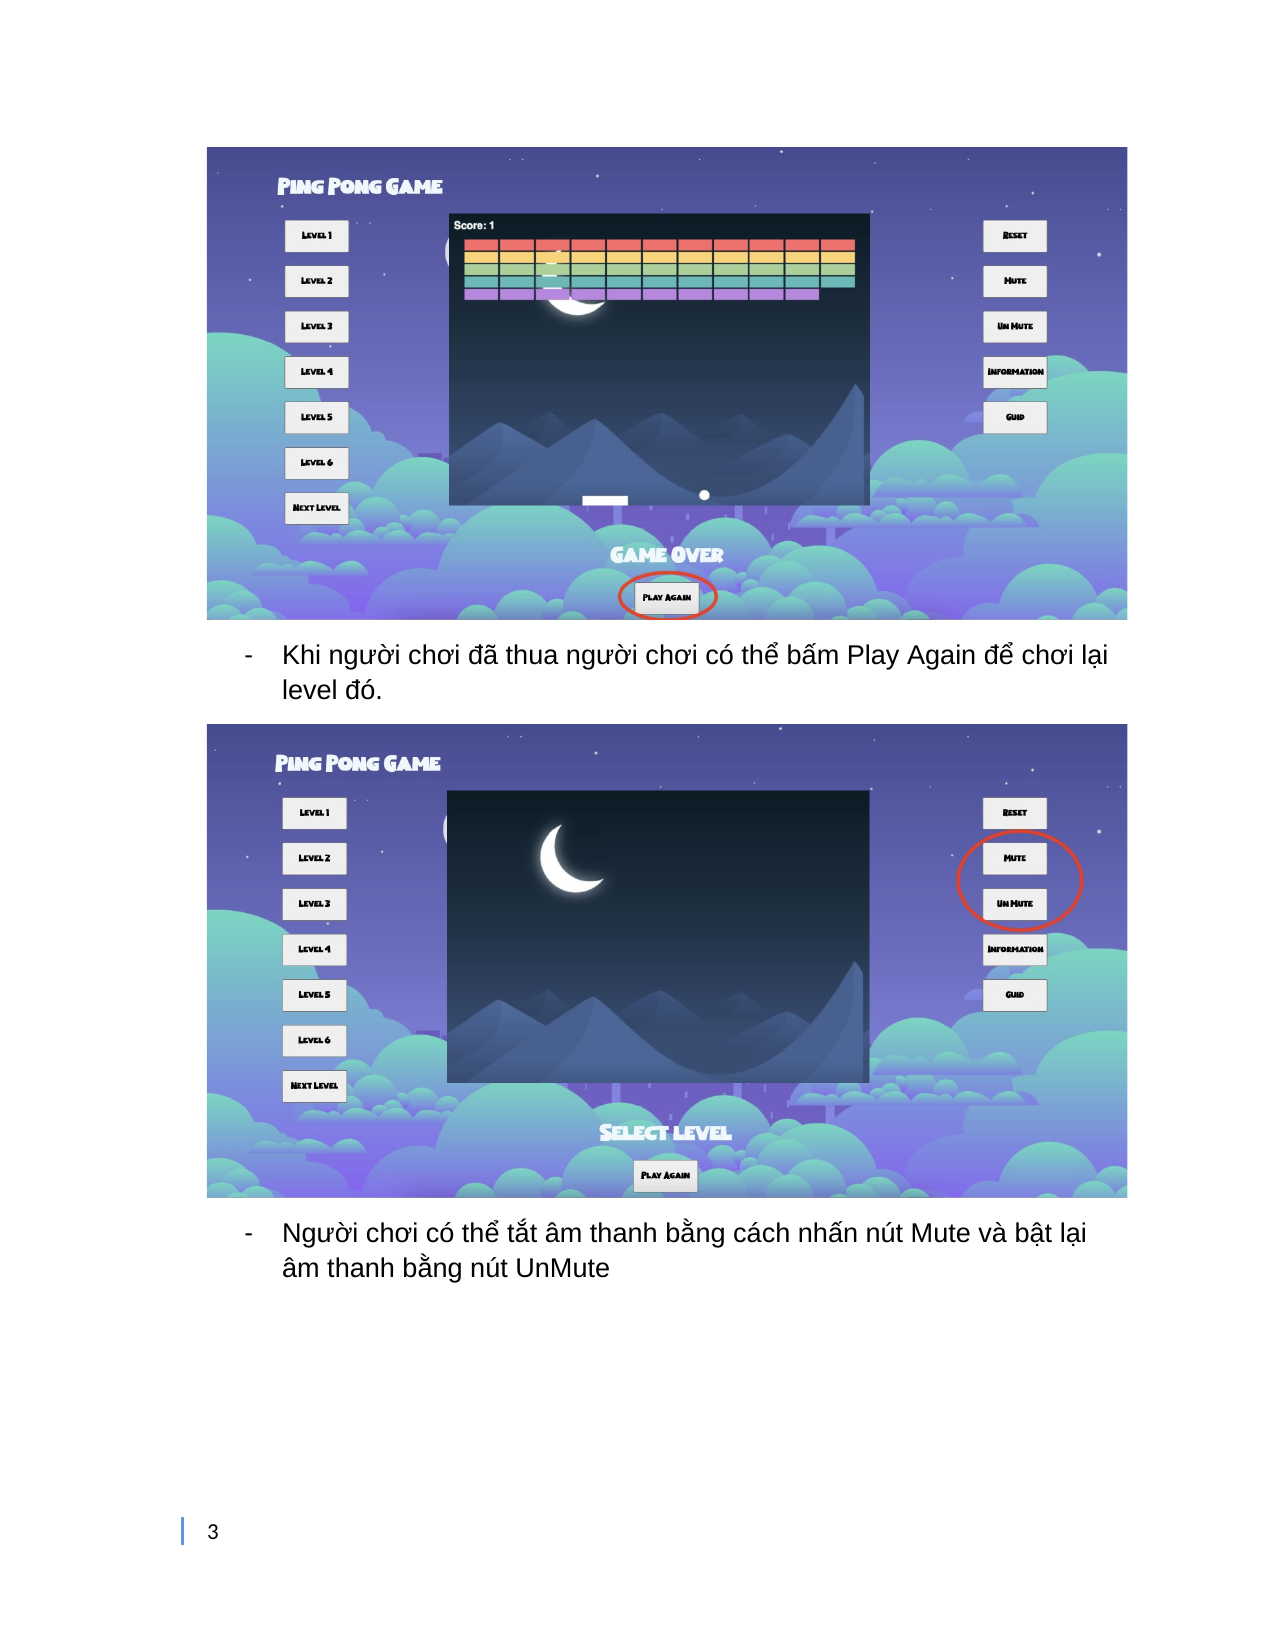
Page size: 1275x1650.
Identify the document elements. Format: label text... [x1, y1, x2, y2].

picture [206, 724, 1128, 1198]
list Người chơi có thể tắt âm thanh bằng cách nhấn nút Mute và bật lại âm thanh bằng nút UnMute [244, 1216, 1127, 1283]
picture [206, 147, 1128, 620]
list Khi người chơi đã thua người chơi có thể bấm Play Again để chơi lại level đó. [244, 638, 1127, 705]
